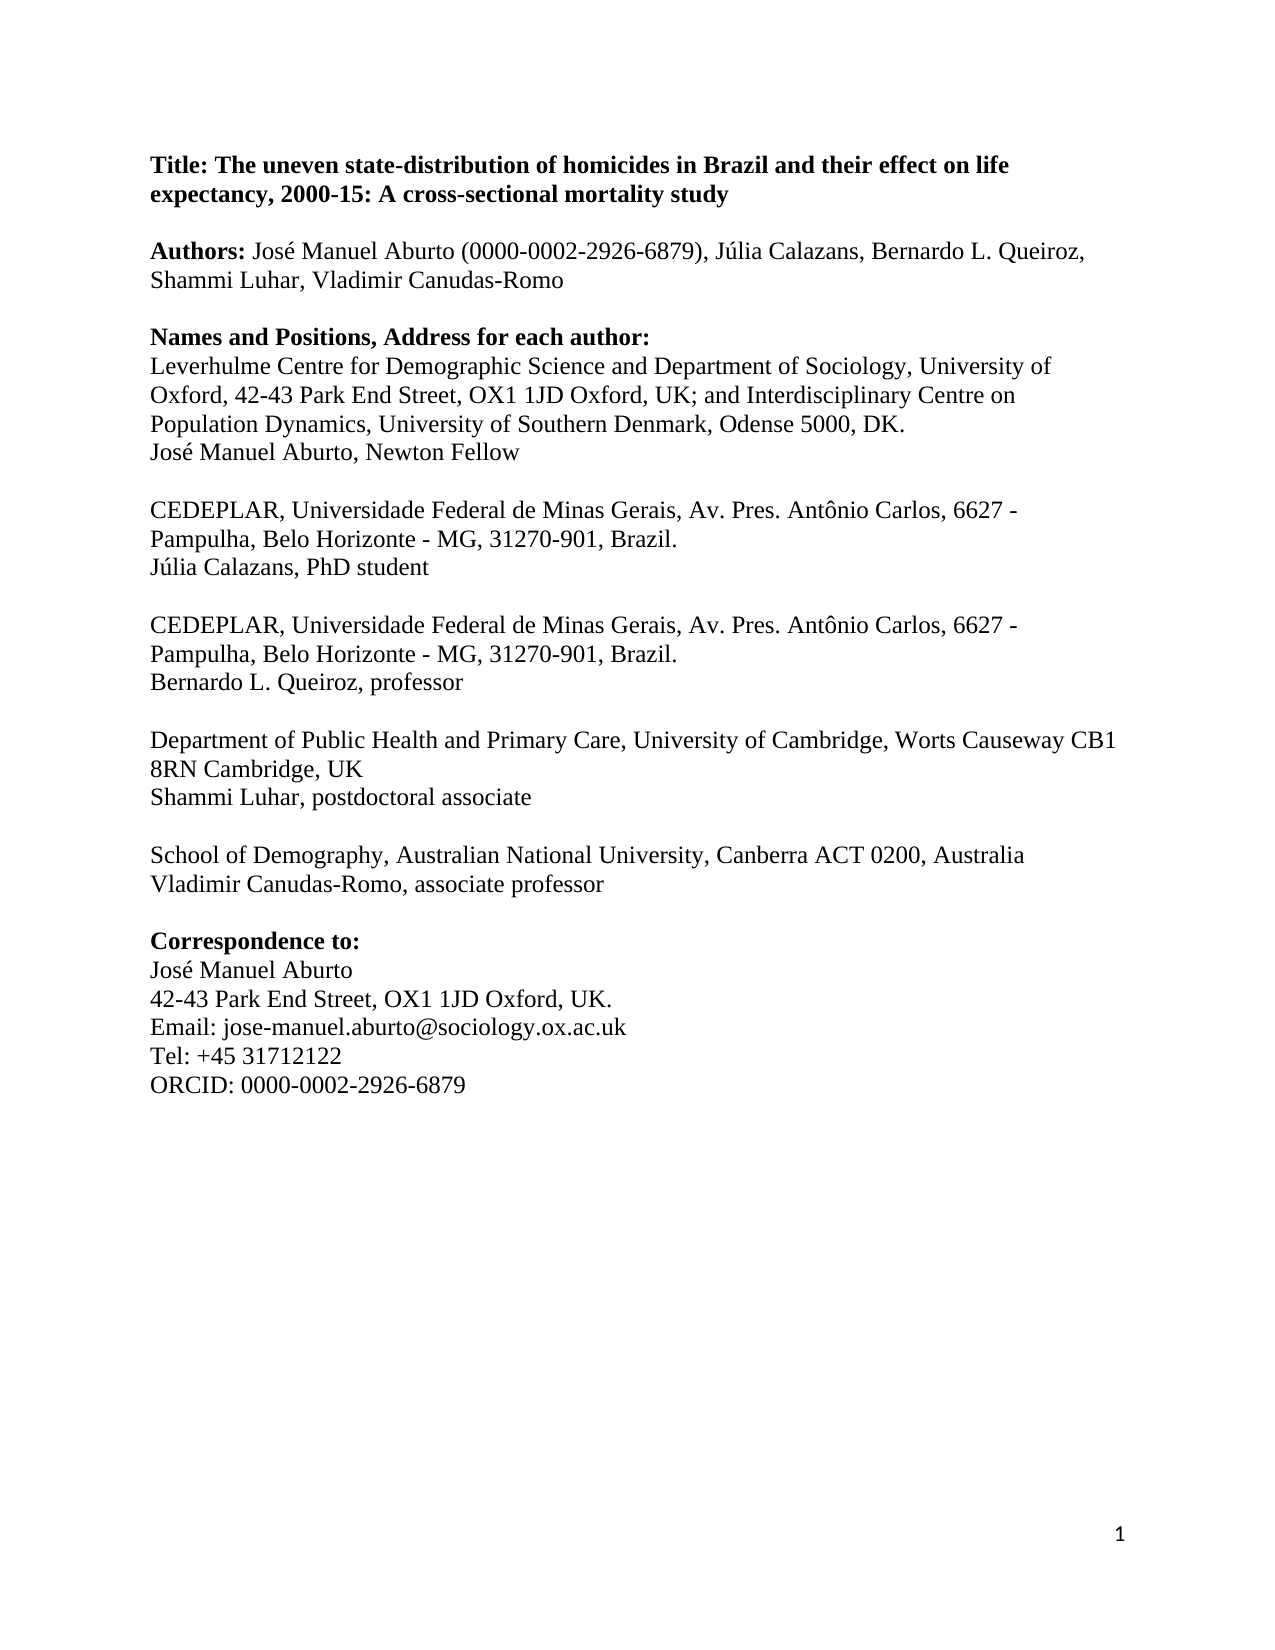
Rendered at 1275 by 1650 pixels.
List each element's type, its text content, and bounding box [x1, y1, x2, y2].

text Shammi Luhar, postdoctoral associate [150, 782, 1125, 811]
text Tel: +45 31712122 [150, 1041, 1125, 1070]
text Department of Public Health and Primary Care, University of Cambridge, Worts Causeway CB1 8RN Cambridge, UK [150, 725, 1125, 782]
text José Manuel Aburto [150, 955, 1125, 984]
text ORCID: 0000-0002-2926-6879 [150, 1070, 1125, 1099]
text Vladimir Canudas-Romo, associate professor [150, 869, 1125, 897]
text Email: jose-manuel.aburto@sociology.ox.ac.uk [150, 1012, 1125, 1041]
text Authors: José Manuel Aburto (0000-0002-2926-6879), Júlia Calazans, Bernardo L. Queiroz, Shammi Luhar, Vladimir Canudas-Romo [150, 236, 1125, 294]
text Bernardo L. Queiroz, professor [150, 667, 1125, 696]
text Title: The uneven state-distribution of homicides in Brazil and their effect on life expectancy, 2000-15: A cross-sectional mortality study [150, 150, 1125, 207]
text 42-43 Park End Street, OX1 1JD Oxford, UK. [150, 984, 1125, 1012]
text Leverhulme Centre for Demographic Science and Department of Sociology, University of Oxford, 42-43 Park End Street, OX1 1JD Oxford, UK; and Interdisciplinary Centre on Population Dynamics, University of Southern Denmark, Odense 5000, DK. [150, 351, 1125, 437]
text Correspondence to: [150, 926, 1125, 955]
text CEDEPLAR, Universidade Federal de Minas Gerais, Av. Pres. Antônio Carlos, 6627 - Pampulha, Belo Horizonte - MG, 31270-901, Brazil. [150, 495, 1125, 552]
text José Manuel Aburto, Newton Fellow [150, 437, 1125, 466]
text Names and Positions, Address for each author: [150, 322, 1125, 351]
text Júlia Calazans, PhD student [150, 552, 1125, 581]
text School of Demography, Australian National University, Canberra ACT 0200, Australia [150, 840, 1125, 869]
text CEDEPLAR, Universidade Federal de Minas Gerais, Av. Pres. Antônio Carlos, 6627 - Pampulha, Belo Horizonte - MG, 31270-901, Brazil. [150, 610, 1125, 667]
